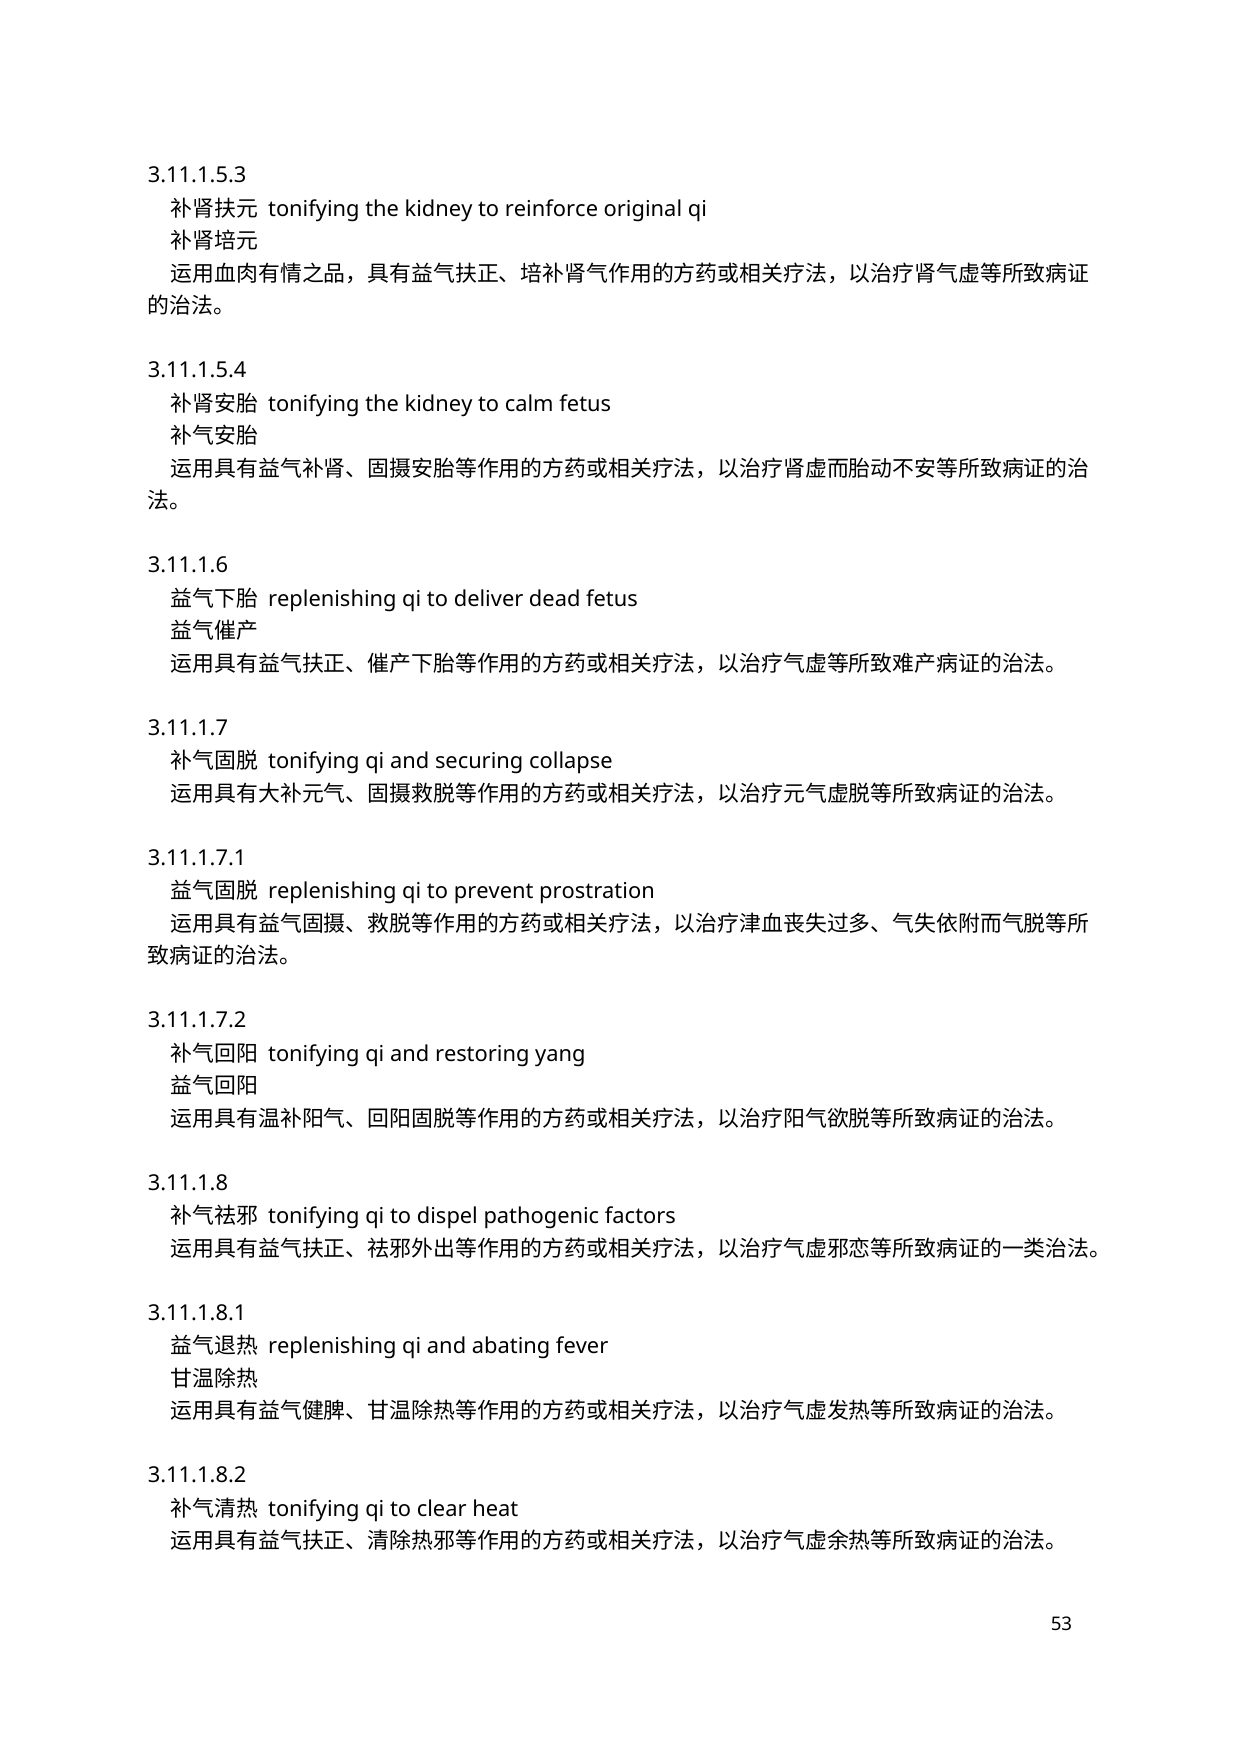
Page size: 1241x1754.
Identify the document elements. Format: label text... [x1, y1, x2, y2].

text 3.11.1.5.4 [148, 353, 1092, 385]
text 3.11.1.7.2 [148, 1003, 1092, 1035]
text 甘温除热 [148, 1360, 1092, 1393]
text 补气清热 tonifying qi to clear heat [148, 1490, 1092, 1523]
text 3.11.1.6 [148, 548, 1092, 580]
text 运用血肉有情之品，具有益气扶正、培补肾气作用的方药或相关疗法，以治疗肾气虚等所致病证的治法。 [148, 255, 1092, 320]
text 3.11.1.8.1 [148, 1295, 1092, 1328]
text 运用具有益气补肾、固摄安胎等作用的方药或相关疗法，以治疗肾虚而胎动不安等所致病证的治法。 [148, 450, 1092, 515]
text 3.11.1.5.3 [148, 158, 1092, 190]
text 益气催产 [148, 613, 1092, 645]
text 运用具有大补元气、固摄救脱等作用的方药或相关疗法，以治疗元气虚脱等所致病证的治法。 [148, 775, 1092, 808]
text 补气回阳 tonifying qi and restoring yang [148, 1035, 1092, 1068]
text 补气固脱 tonifying qi and securing collapse [148, 743, 1092, 775]
text 补气安胎 [148, 418, 1092, 450]
text 3.11.1.8.2 [148, 1458, 1092, 1490]
text 3.11.1.7.1 [148, 840, 1092, 873]
text 运用具有益气扶正、祛邪外出等作用的方药或相关疗法，以治疗气虚邪恋等所致病证的一类治法。 [148, 1230, 1092, 1263]
text 运用具有益气固摄、救脱等作用的方药或相关疗法，以治疗津血丧失过多、气失依附而气脱等所致病证的治法。 [148, 905, 1092, 970]
text 运用具有温补阳气、回阳固脱等作用的方药或相关疗法，以治疗阳气欲脱等所致病证的治法。 [148, 1100, 1092, 1133]
text 益气固脱 replenishing qi to prevent prostration [148, 873, 1092, 905]
text 益气回阳 [148, 1068, 1092, 1100]
text 补气祛邪 tonifying qi to dispel pathogenic factors [148, 1198, 1092, 1230]
text 运用具有益气扶正、清除热邪等作用的方药或相关疗法，以治疗气虚余热等所致病证的治法。 [148, 1523, 1092, 1555]
text 运用具有益气健脾、甘温除热等作用的方药或相关疗法，以治疗气虚发热等所致病证的治法。 [148, 1393, 1092, 1425]
text 3.11.1.8 [148, 1165, 1092, 1198]
text 益气下胎 replenishing qi to deliver dead fetus [148, 580, 1092, 613]
text 3.11.1.7 [148, 710, 1092, 743]
text 补肾安胎 tonifying the kidney to calm fetus [148, 385, 1092, 418]
text 补肾扶元 tonifying the kidney to reinforce original qi [148, 190, 1092, 223]
text 补肾培元 [148, 223, 1092, 255]
text 运用具有益气扶正、催产下胎等作用的方药或相关疗法，以治疗气虚等所致难产病证的治法。 [148, 645, 1092, 678]
text 益气退热 replenishing qi and abating fever [148, 1328, 1092, 1360]
